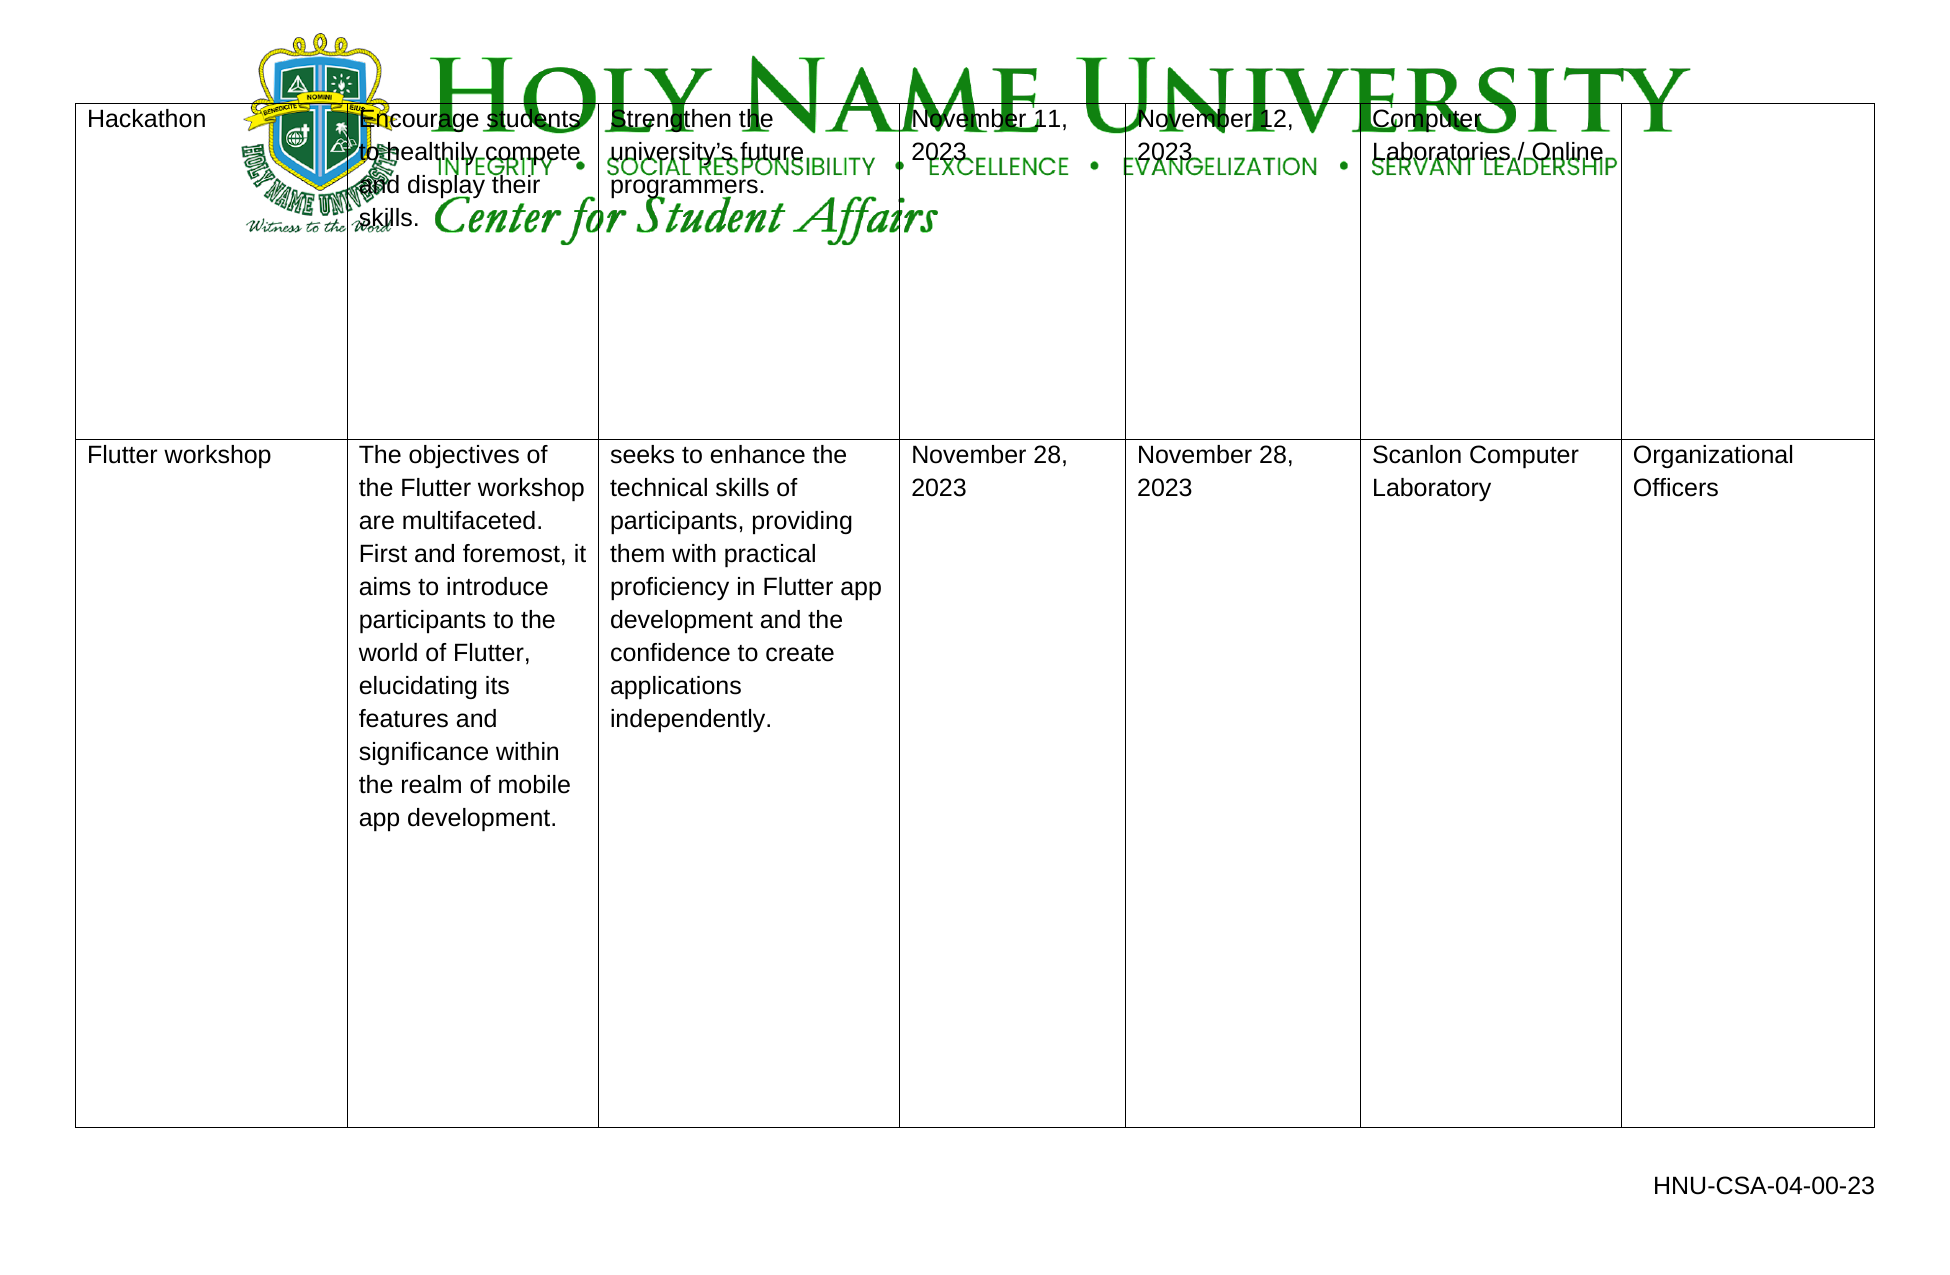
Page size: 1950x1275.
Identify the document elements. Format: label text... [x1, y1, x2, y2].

table_cell Hackathon [76, 104, 347, 439]
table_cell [1622, 440, 1874, 1127]
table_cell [348, 440, 598, 1127]
table_cell Strengthen the university’s future programmers. [599, 104, 899, 439]
table_cell November 28, 2023 [900, 440, 1125, 1127]
table_cell November 28, 2023 [1126, 440, 1360, 1127]
picture [75, 0, 1876, 286]
table_cell Computer Laboratories / Online [1361, 104, 1621, 439]
table_cell Encourage students to healthily compete and display their skills. [348, 104, 598, 439]
table_cell [1622, 104, 1874, 439]
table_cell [599, 440, 899, 1127]
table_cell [1361, 440, 1621, 1127]
table_cell November 11, 2023 [900, 104, 1125, 439]
table_cell November 12, 2023 [1126, 104, 1360, 439]
table_cell Flutter workshop [76, 440, 347, 1127]
